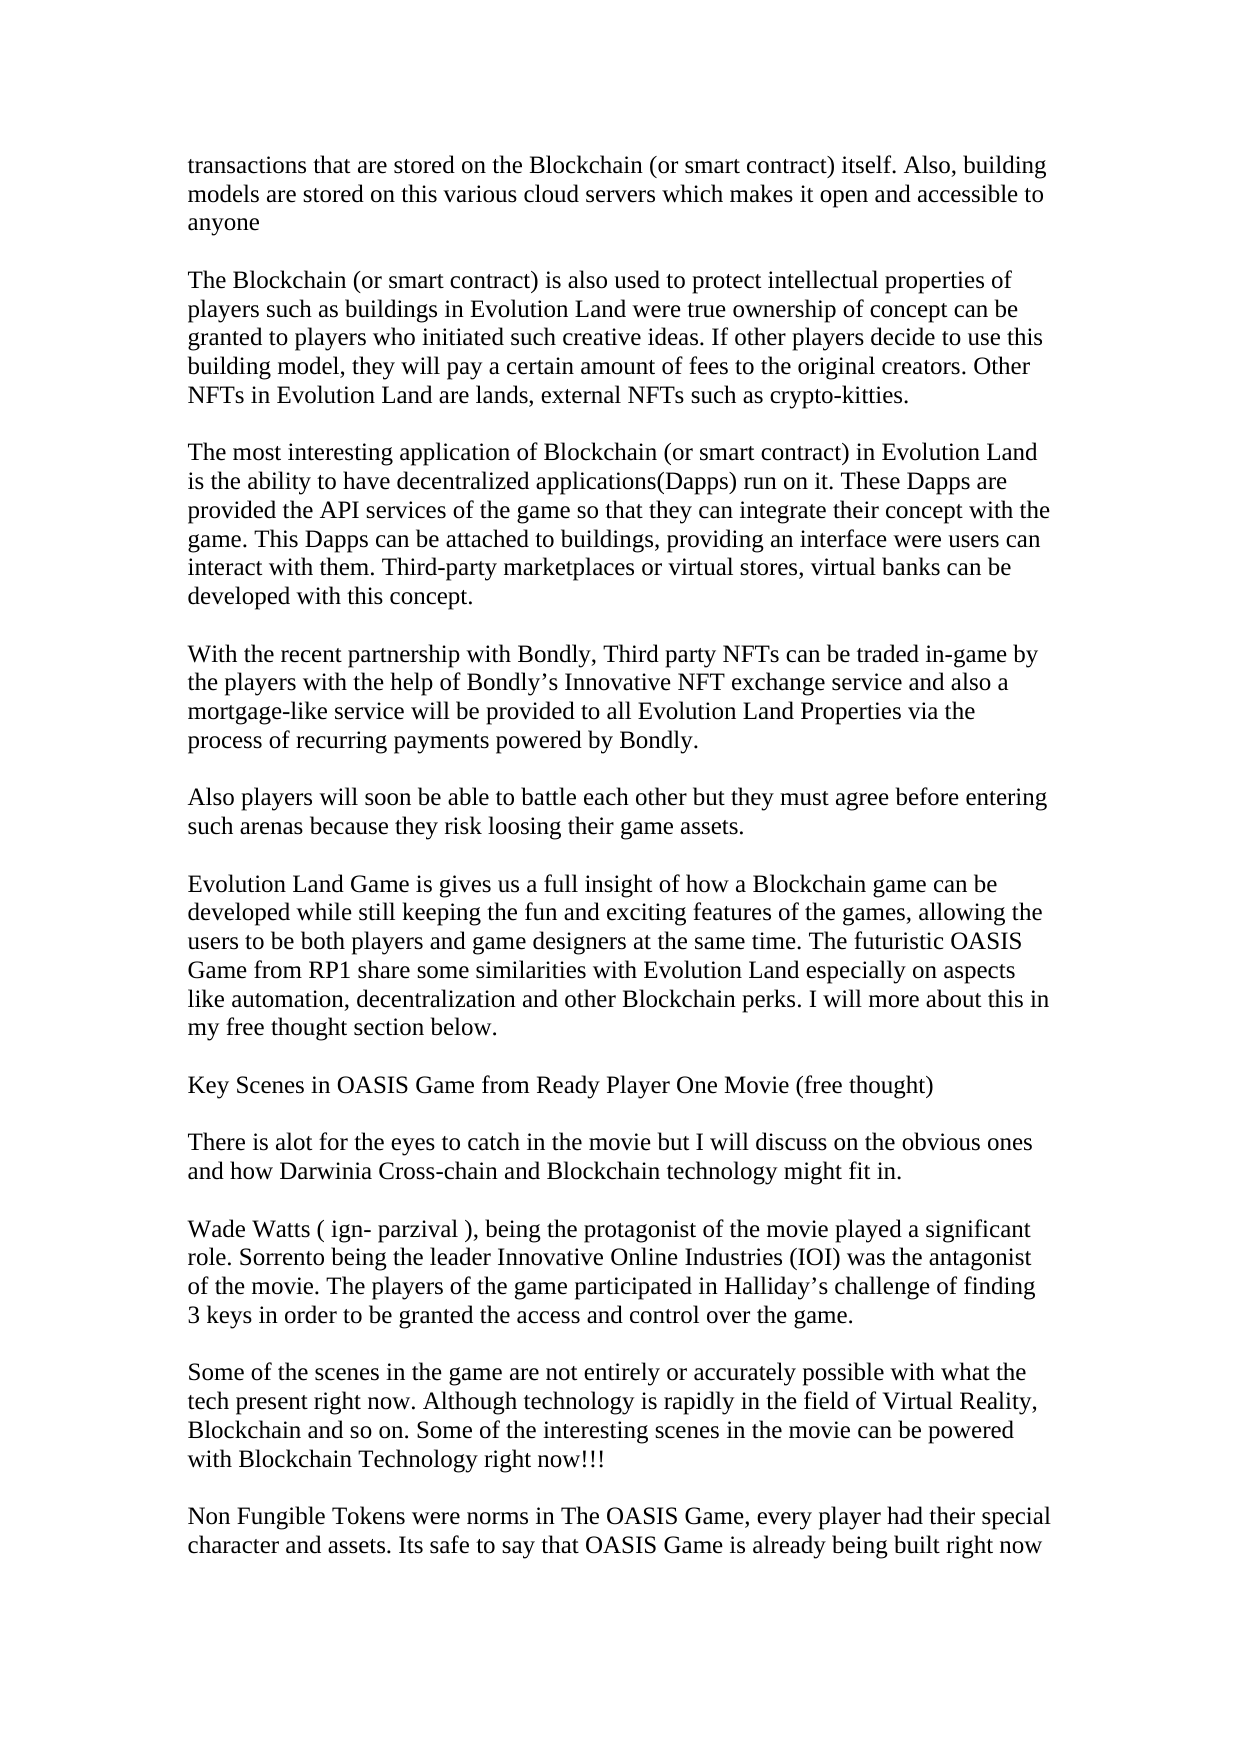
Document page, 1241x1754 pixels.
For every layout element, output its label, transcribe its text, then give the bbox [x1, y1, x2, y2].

text The Blockchain (or smart contract) is also used to protect intellectual properties of players such as buildings in Evolution Land were true ownership of concept can be granted to players who initiated such creative ideas. If other players decide to use this building model, they will pay a certain amount of fees to the original creators. Other NFTs in Evolution Land are lands, external NFTs such as crypto-kitties. [187, 265, 1053, 409]
text The most interesting application of Blockchain (or smart contract) in Evolution Land is the ability to have decentralized applications(Dapps) run on it. These Dapps are provided the API services of the game so that they can integrate their concept with the game. This Dapps can be attached to buildings, providing an interface were users can interact with them. Third-party marketplaces or virtual stores, virtual banks can be developed with this concept. [187, 437, 1053, 610]
text Also players will soon be able to battle each other but they must agree before entering such arenas because they risk loosing their game assets. [187, 782, 1053, 840]
text Key Scenes in OASIS Game from Ready Player One Movie (free thought) [187, 1070, 1053, 1099]
text Evolution Land Game is gives us a full insight of how a Blockchain game can be developed while still keeping the fun and exciting features of the games, allowing the users to be both players and game designers at the same time. The futuristic OASIS Game from RP1 share some similarities with Evolution Land especially on aspects like automation, decentralization and other Blockchain perks. I will more about this in my free thought section below. [187, 869, 1053, 1041]
text With the recent partnership with Bondly, Third party NFTs can be traded in-game by the players with the help of Bondly’s Innovative NFT exchange service and also a mortgage-like service will be provided to all Evolution Land Properties via the process of recurring payments powered by Bondly. [187, 639, 1053, 754]
text There is alot for the eyes to catch in the movie but I will discuss on the obvious ones and how Darwinia Cross-chain and Blockchain technology might fit in. [187, 1127, 1053, 1185]
text Some of the scenes in the game are not entirely or accurately possible with what the tech present right now. Although technology is rapidly in the field of Virtual Reality, Blockchain and so on. Some of the interesting scenes in the movie can be powered with Blockchain Technology right now!!! [187, 1357, 1053, 1472]
text Wade Watts ( ign- parzival ), being the protagonist of the movie played a significant role. Sorrento being the leader Innovative Online Industries (IOI) was the antagonist of the movie. The players of the game participated in Halliday’s challenge of finding 3 keys in order to be granted the access and control over the game. [187, 1214, 1053, 1329]
